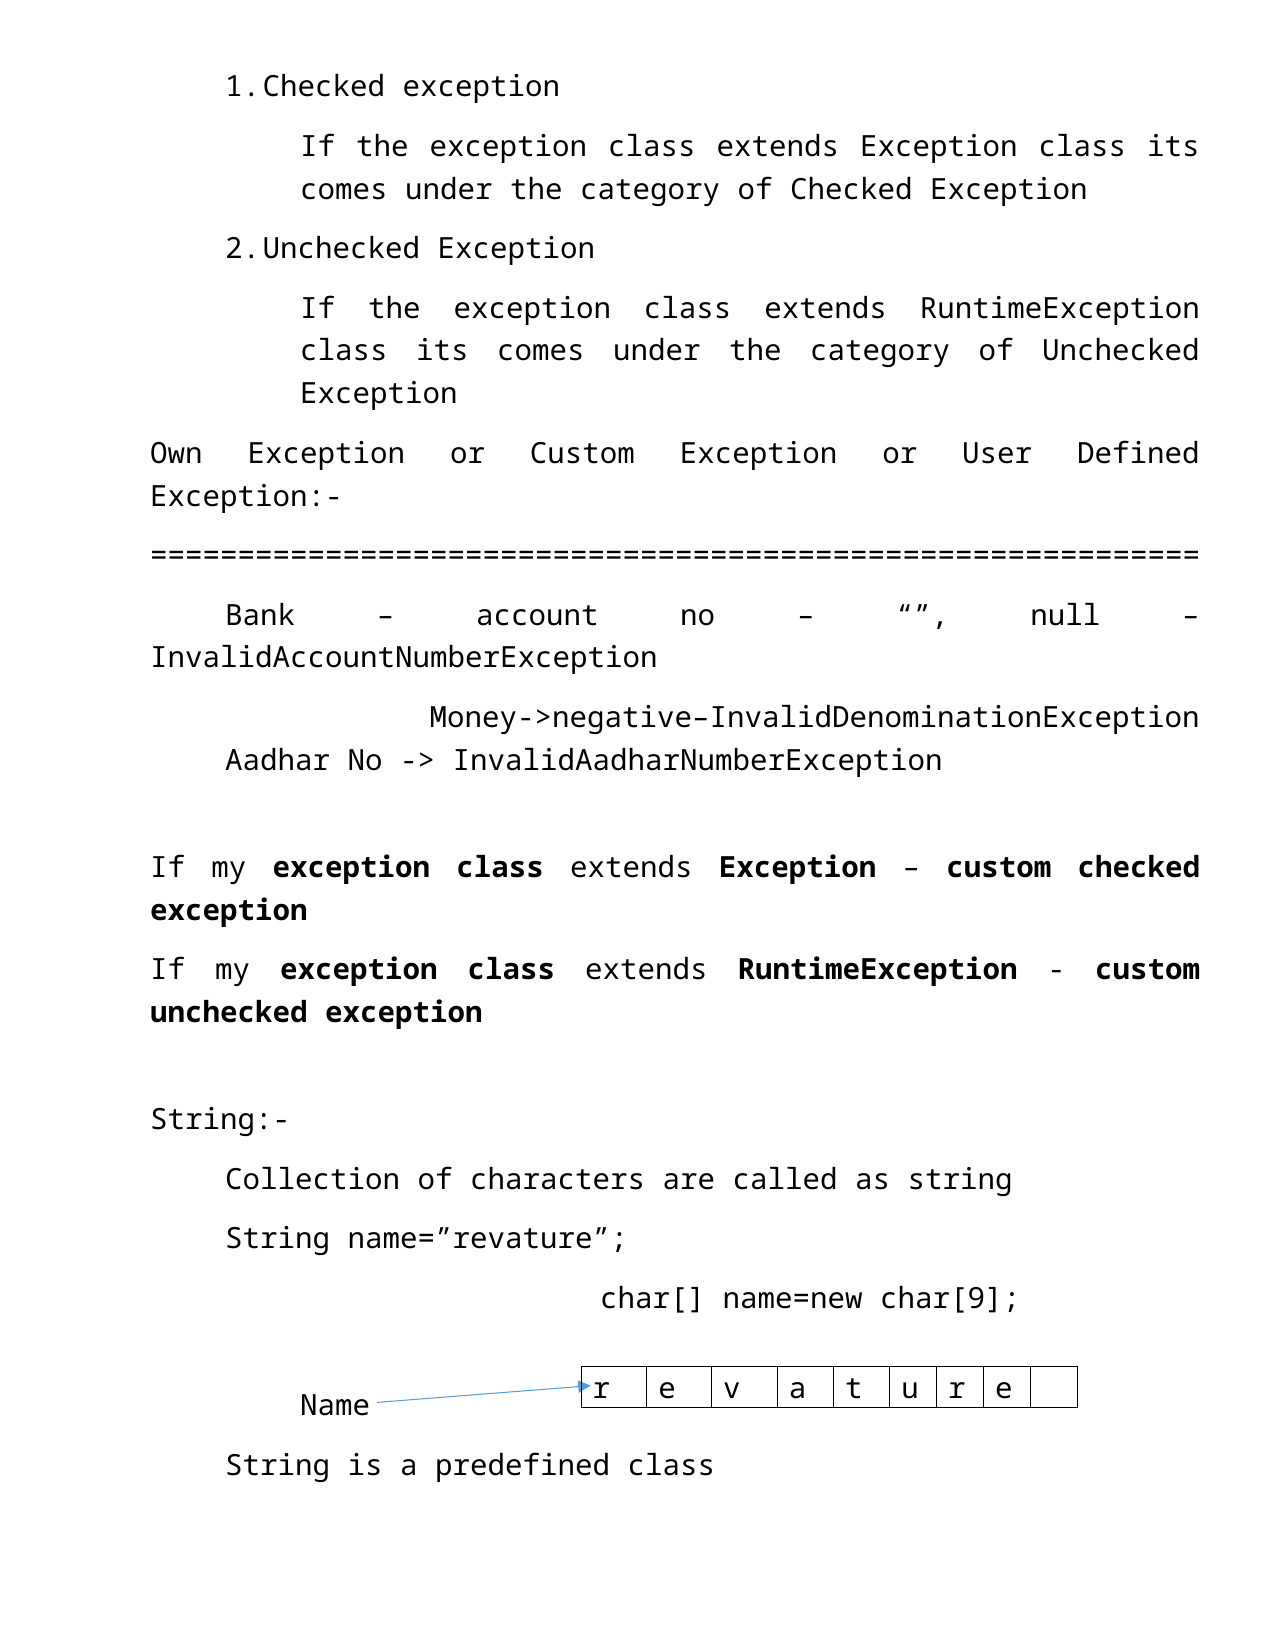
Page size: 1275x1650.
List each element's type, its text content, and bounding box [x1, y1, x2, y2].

text If my exception class extends Exception – custom checked exception [150, 846, 1200, 929]
list Checked exception [225, 66, 1200, 105]
table_header u [890, 1367, 936, 1407]
table_header r [582, 1367, 646, 1407]
table_header r [937, 1367, 983, 1407]
text If the exception class extends RuntimeException class its comes under the category of Unchecked Exception [300, 287, 1200, 412]
table_header v [712, 1367, 777, 1407]
table_header [1031, 1367, 1077, 1407]
text Money->negative–InvalidDenominationException Aadhar No -> InvalidAadharNumberException [150, 696, 1200, 778]
table_header t [834, 1367, 889, 1407]
text Bank – account no – “”, null – InvalidAccountNumberException [150, 594, 1200, 676]
list Unchecked Exception [225, 227, 1200, 267]
text Name [150, 1384, 1200, 1424]
text char[] name=new char[9]; [150, 1277, 1200, 1317]
table_header e [647, 1367, 711, 1407]
text If my exception class extends RuntimeException - custom unchecked exception [150, 948, 1200, 1031]
text Own Exception or Custom Exception or User Defined Exception:- [150, 432, 1200, 514]
table_header a [778, 1367, 833, 1407]
text ============================================================ [150, 534, 1200, 574]
table_header e [984, 1367, 1030, 1407]
text String:- [150, 1098, 1200, 1138]
text Collection of characters are called as string [150, 1158, 1200, 1198]
text If the exception class extends Exception class its comes under the category of Checked Exception [300, 125, 1200, 208]
text String is a predefined class [150, 1444, 1200, 1483]
text String name=”revature”; [150, 1217, 1200, 1257]
